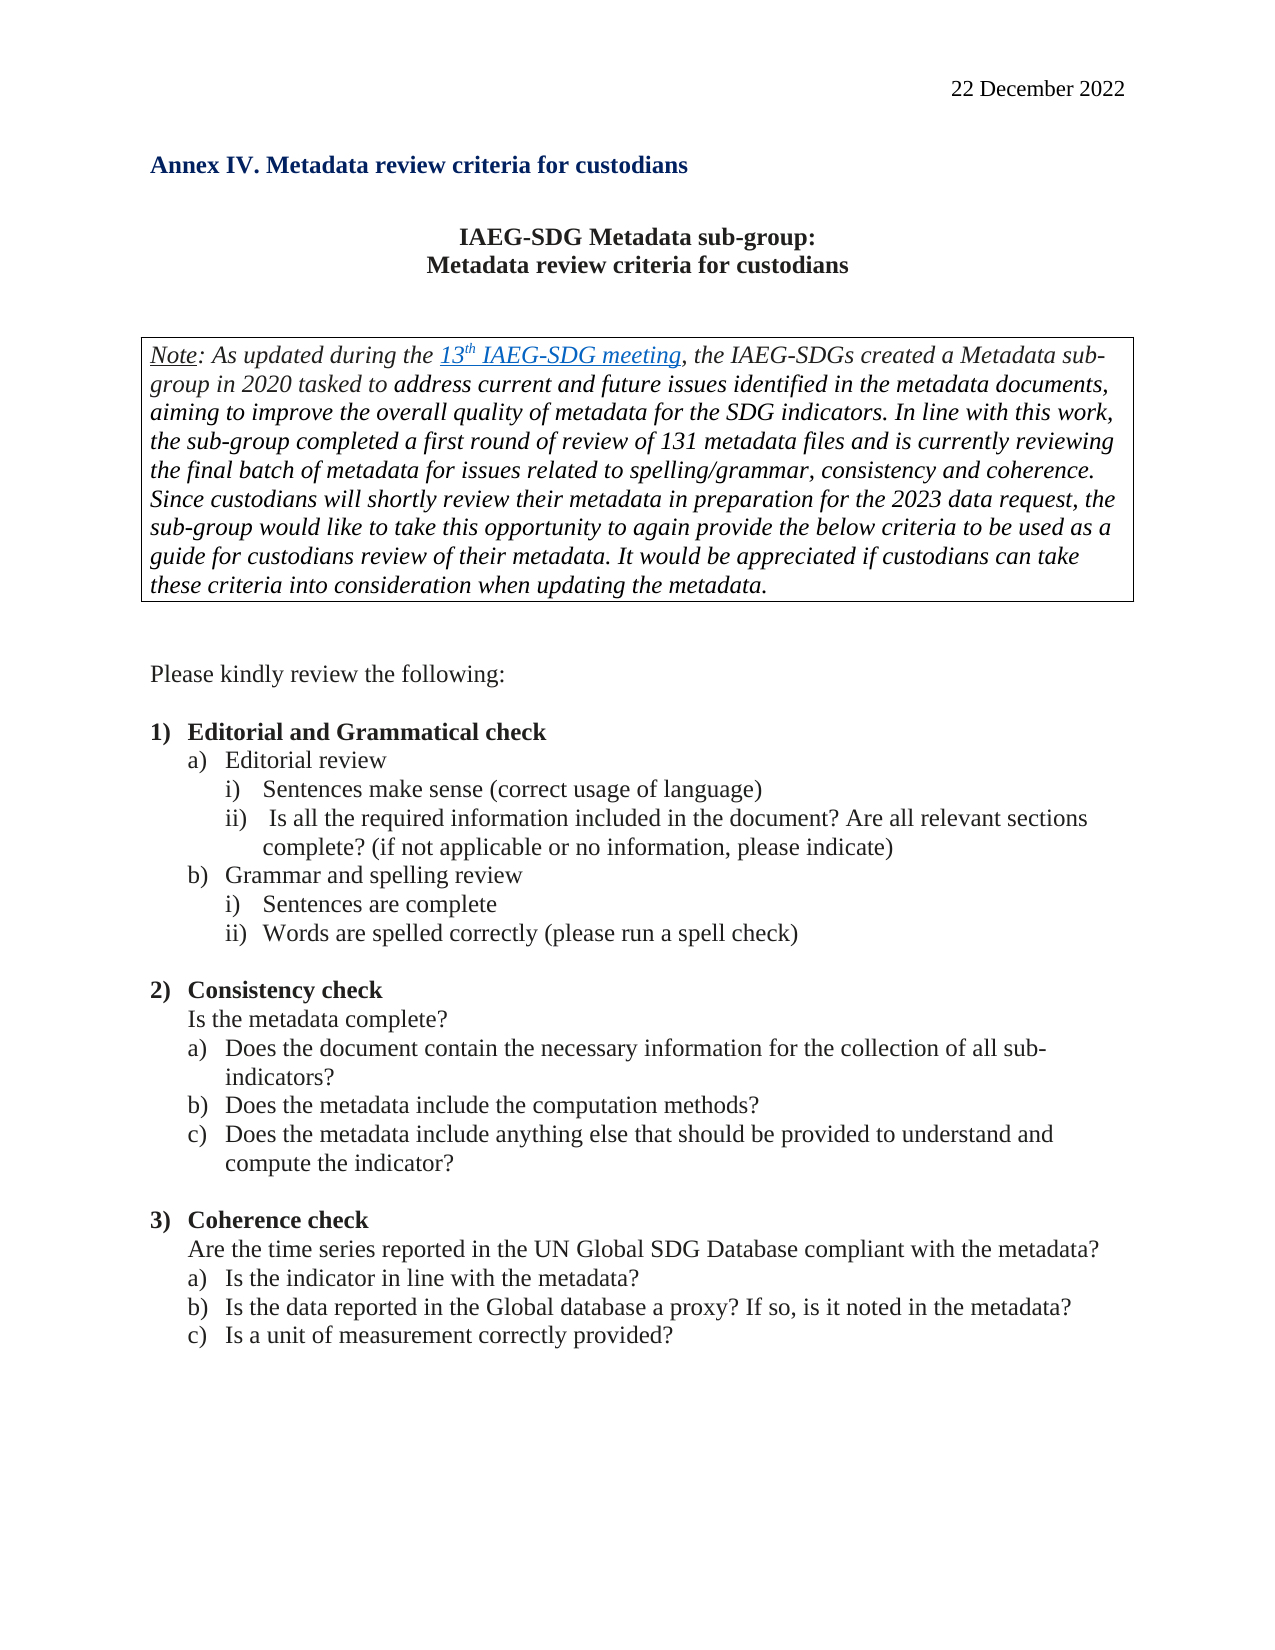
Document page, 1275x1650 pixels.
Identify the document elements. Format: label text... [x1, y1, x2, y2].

list Does the metadata include the computation methods? [187, 1091, 1125, 1119]
text Please kindly review the following: [150, 659, 1125, 688]
list Grammar and spelling review [187, 861, 1125, 889]
list Coherence check [150, 1206, 1125, 1234]
list Is the metadata complete? [187, 1004, 1125, 1033]
list Editorial and Grammatical check [150, 717, 1125, 746]
list Sentences make sense (correct usage of language) [225, 774, 1125, 803]
subtitle Annex IV. Metadata review criteria for custodians [150, 150, 1125, 179]
list Editorial review [187, 746, 1125, 774]
text IAEG-SDG Metadata sub-group: [150, 222, 1125, 251]
list Words are spelled correctly (please run a spell check) [225, 918, 1125, 947]
list Consistency check [150, 976, 1125, 1004]
list Does the document contain the necessary information for the collection of all sub-indicators? [187, 1033, 1125, 1091]
list Sentences are complete [225, 889, 1125, 918]
list Is the data reported in the Global database a proxy? If so, is it noted in the metadata? [187, 1292, 1125, 1321]
list Are the time series reported in the UN Global SDG Database compliant with the metadata? [187, 1234, 1125, 1263]
list Is all the required information included in the document? Are all relevant sections complete? (if not applicable or no information, please indicate) [225, 803, 1125, 861]
text Note: As updated during the 13th IAEG-SDG meeting, the IAEG-SDGs created a Metadata sub-group in 2020 tasked to address current and future issues identified in the metadata documents, aiming to improve the overall quality of metadata for the SDG indicators. In line with this work, the sub-group completed a first round of review of 131 metadata files and is currently reviewing the final batch of metadata for issues related to spelling/grammar, consistency and coherence. Since custodians will shortly review their metadata in preparation for the 2023 data request, the sub-group would like to take this opportunity to again provide the below criteria to be used as a guide for custodians review of their metadata. It would be appreciated if custodians can take these criteria into consideration when updating the metadata. [142, 338, 1133, 601]
list Is a unit of measurement correctly provided? [187, 1321, 1125, 1349]
text Metadata review criteria for custodians [150, 251, 1125, 279]
list Is the indicator in line with the metadata? [187, 1263, 1125, 1292]
list Does the metadata include anything else that should be provided to understand and compute the indicator? [187, 1119, 1125, 1177]
